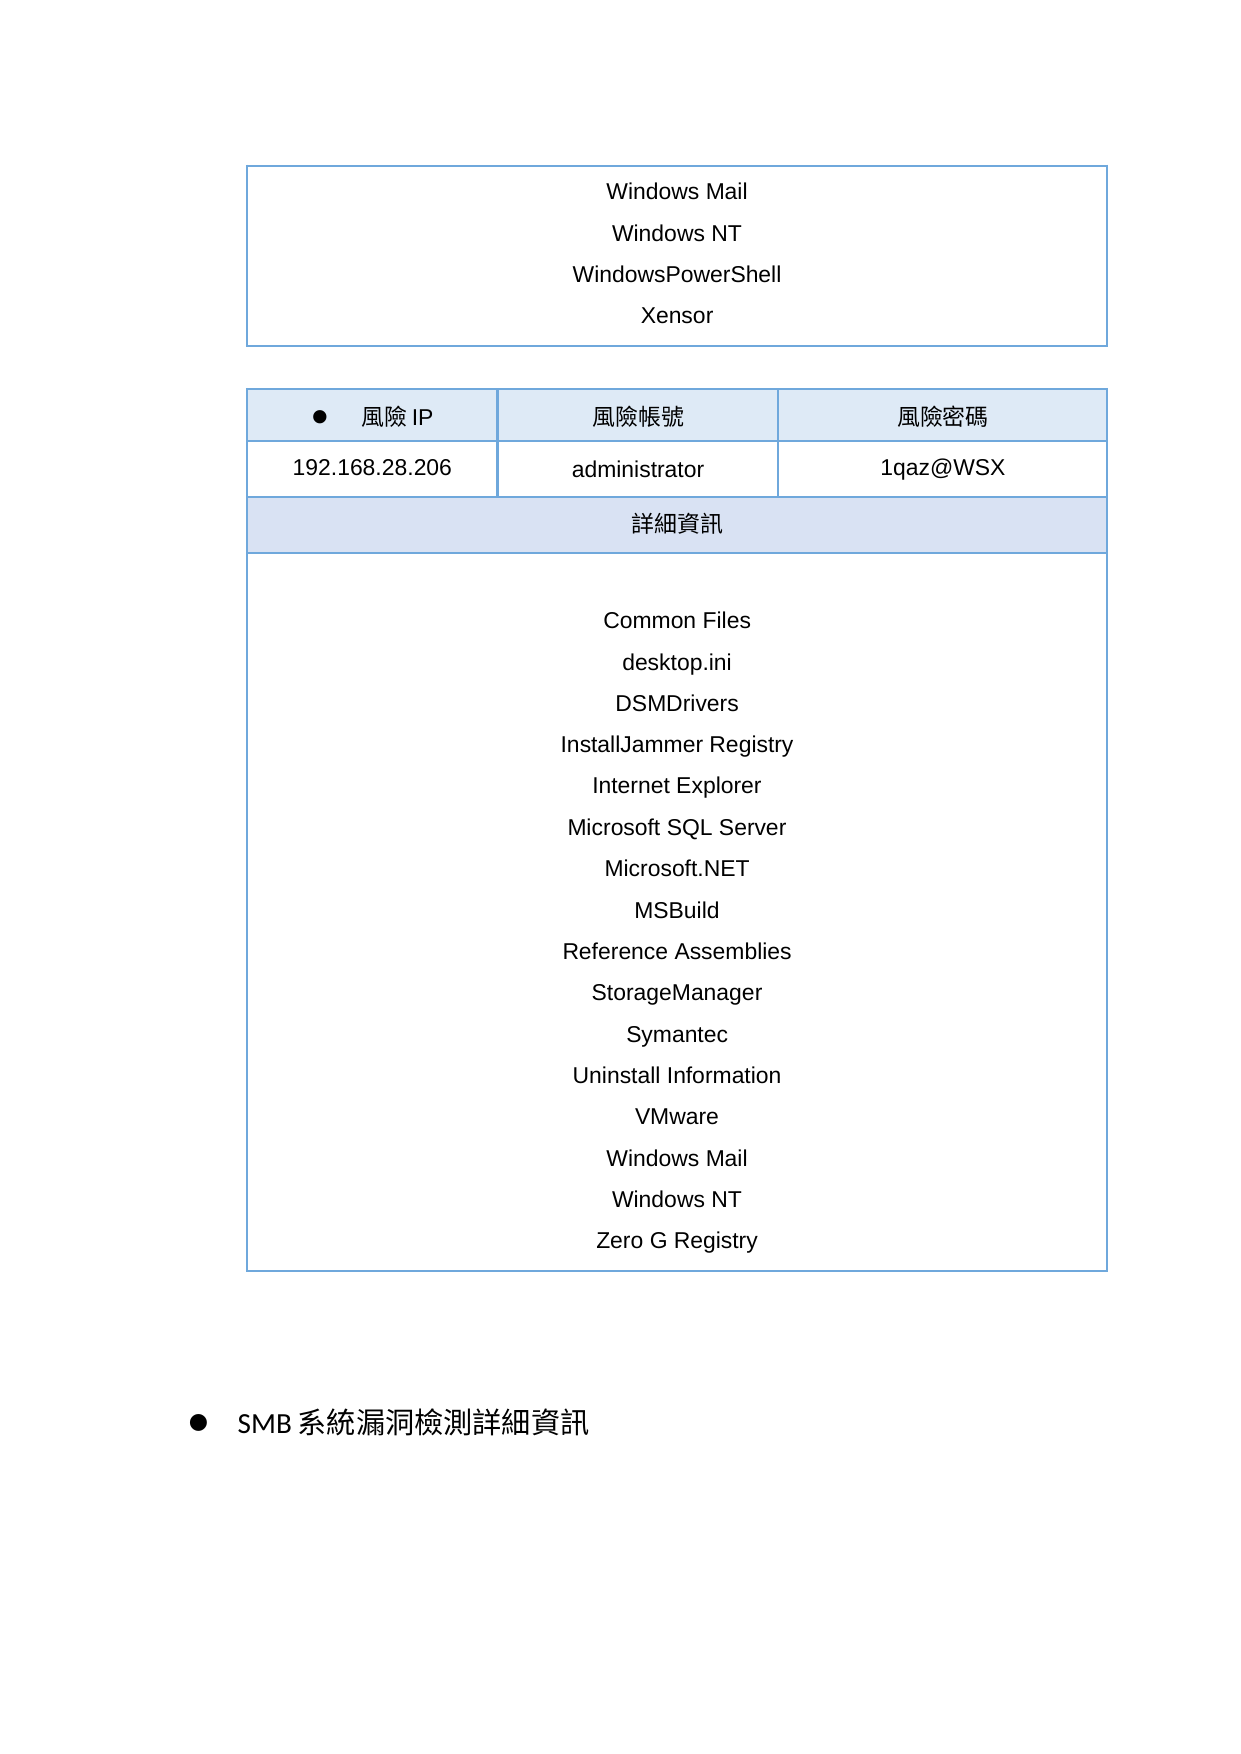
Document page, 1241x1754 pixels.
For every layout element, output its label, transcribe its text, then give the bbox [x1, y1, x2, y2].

table_header 風險密碼 [779, 390, 1106, 440]
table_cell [248, 167, 1106, 344]
table_cell administrator [499, 442, 777, 496]
table_header 風險帳號 [499, 390, 777, 440]
table_cell Common Files desktop.ini DSMDrivers InstallJammer Registry Internet Explorer Microsoft SQL Server Microsoft.NET MSBuild Reference Assemblies StorageManager Symantec Uninstall Information VMware Windows Mail Windows NT Zero G Registry [248, 554, 1106, 1269]
table_header 風險IP [248, 390, 496, 440]
subtitle SMB系統漏洞檢測詳細資訊 [187, 1383, 1053, 1458]
table_cell 192.168.28.206 [248, 442, 496, 496]
table_cell 1qaz@WSX [779, 442, 1106, 496]
table_cell 詳細資訊 [248, 498, 1106, 552]
